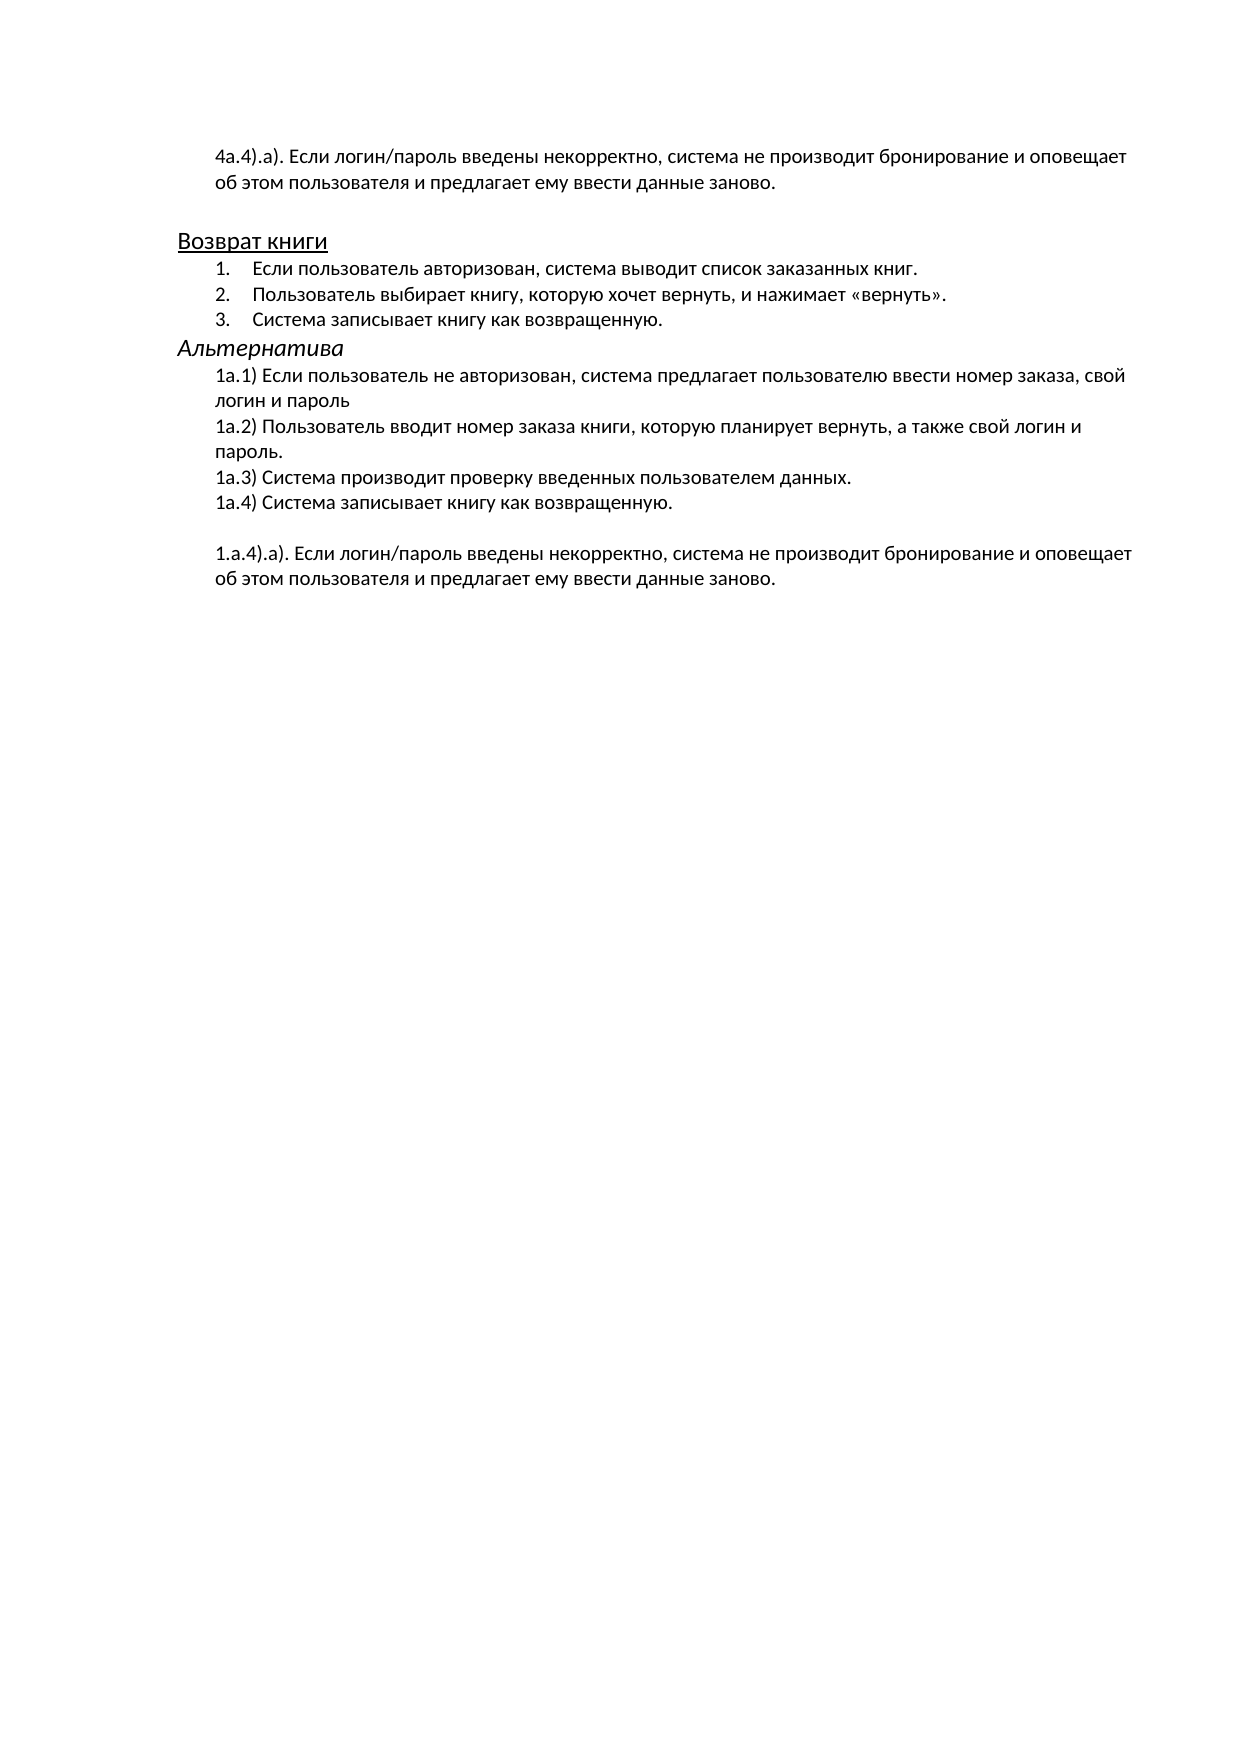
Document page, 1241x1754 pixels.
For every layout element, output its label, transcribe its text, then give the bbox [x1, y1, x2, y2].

text 1.а.4).а). Если логин/пароль введены некорректно, система не производит бронирование и оповещает об этом пользователя и предлагает ему ввести данные заново. [215, 540, 1152, 591]
text Возврат книги [177, 225, 1152, 255]
text 1а.3) Система производит проверку введенных пользователем данных. [215, 464, 1152, 489]
list Система записывает книгу как возвращенную. [215, 306, 1152, 332]
text 4а.4).а). Если логин/пароль введены некорректно, система не производит бронирование и оповещает об этом пользователя и предлагает ему ввести данные заново. [215, 143, 1152, 194]
text Альтернатива [177, 332, 1152, 362]
list Пользователь выбирает книгу, которую хочет вернуть, и нажимает «вернуть». [215, 281, 1152, 306]
text 1а.4) Система записывает книгу как возвращенную. [215, 489, 1152, 515]
text 1а.2) Пользователь вводит номер заказа книги, которую планирует вернуть, а также свой логин и пароль. [215, 413, 1152, 464]
list Если пользователь авторизован, система выводит список заказанных книг. [215, 255, 1152, 281]
text 1а.1) Если пользователь не авторизован, система предлагает пользователю ввести номер заказа, свой логин и пароль [215, 362, 1152, 413]
